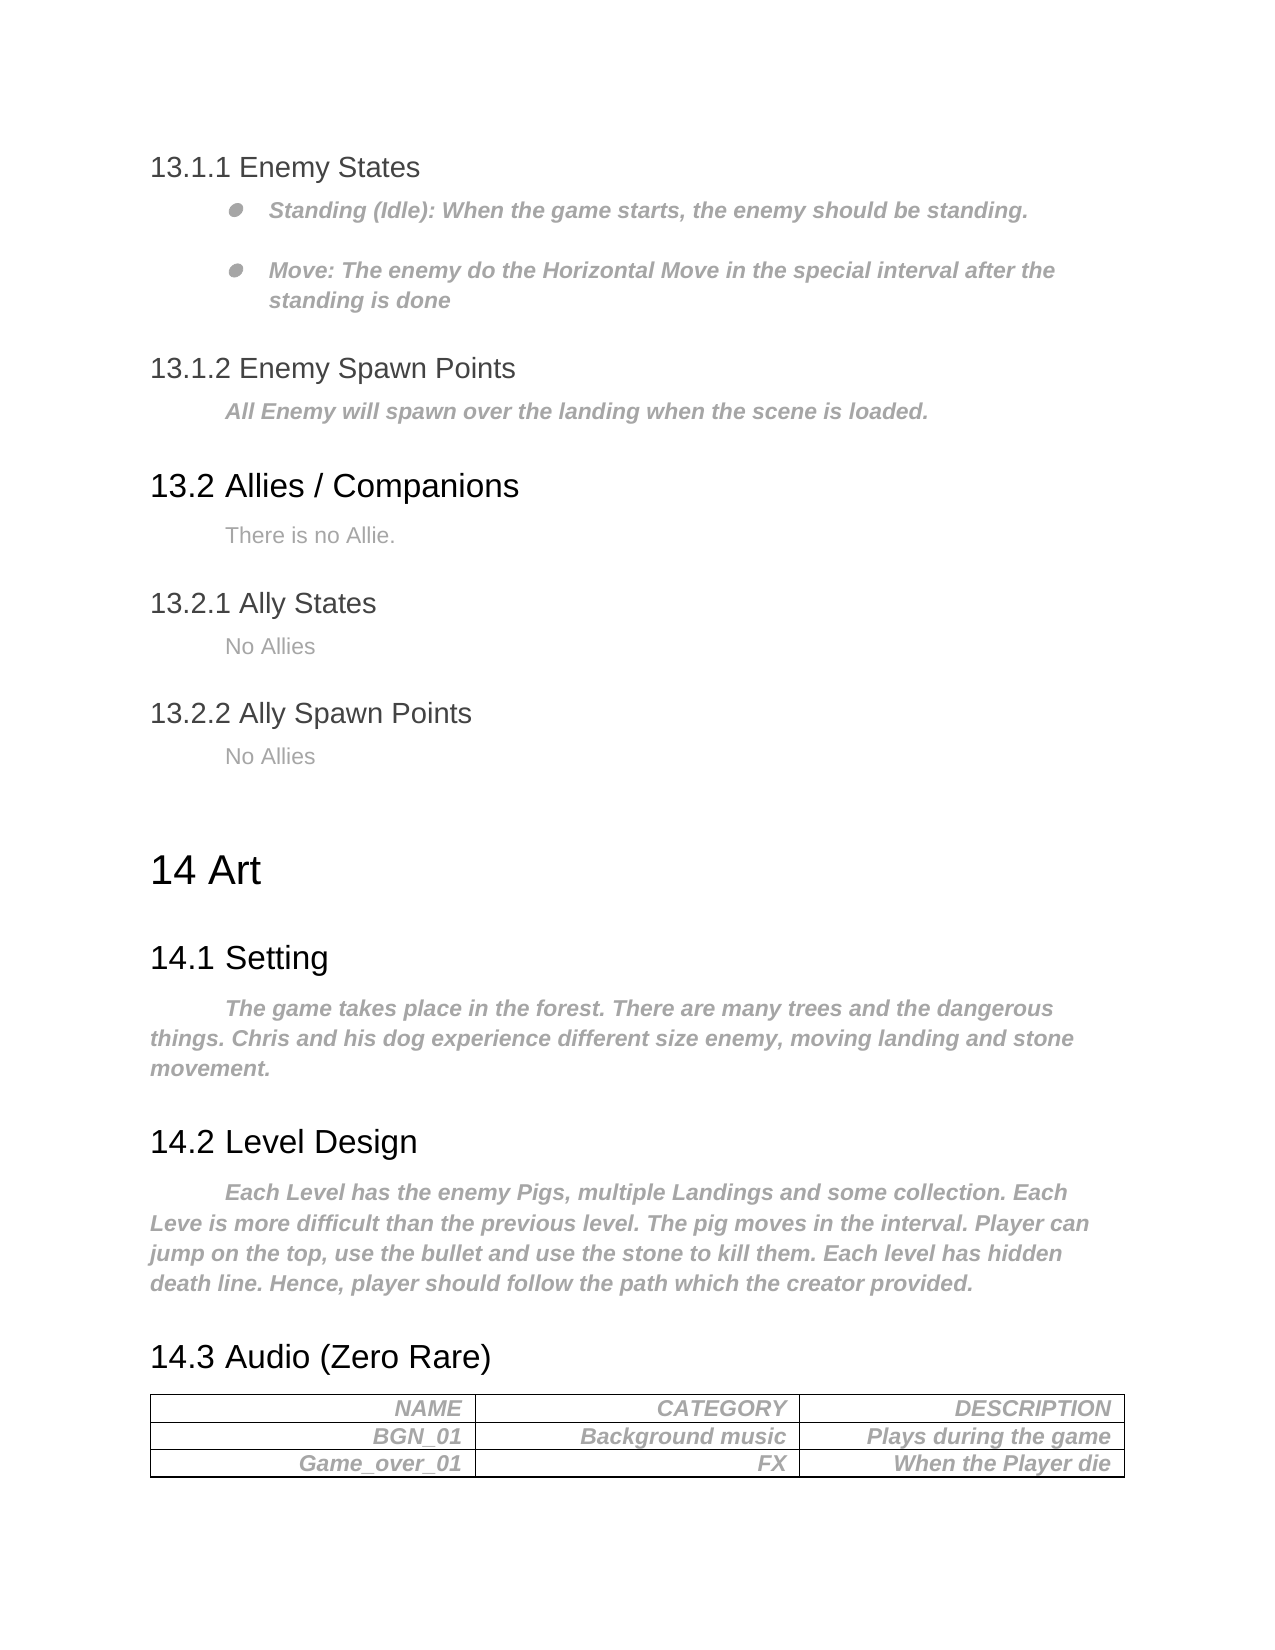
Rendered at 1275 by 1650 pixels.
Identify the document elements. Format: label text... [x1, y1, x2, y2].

text Each Level has the enemy Pigs, multiple Landings and some collection. Each Leve is more difficult than the previous level. The pig moves in the interval. Player can jump on the top, use the bullet and use the stone to kill them. Each level has hidden death line. Hence, player should follow the path which the creator provided. [150, 1179, 1125, 1296]
text All Enemy will spawn over the landing when the scene is loaded. [150, 398, 1125, 424]
subtitle 13.1.1 Enemy States [150, 150, 1125, 183]
table_cell Background music [476, 1423, 799, 1449]
subtitle 14.2 Level Design [150, 1123, 1125, 1161]
list Move: The enemy do the Horizontal Move in the special interval after the standing is done [225, 257, 1125, 314]
text No Allies [150, 743, 1125, 769]
subtitle 13.2.2 Ally Spawn Points [150, 696, 1125, 730]
subtitle 13.1.2 Enemy Spawn Points [150, 351, 1125, 384]
table_header CATEGORY [476, 1395, 799, 1422]
table_cell Game_over_01 [151, 1450, 475, 1476]
subtitle 14.3 Audio (Zero Rare) [150, 1338, 1125, 1376]
text There is no Allie. [150, 522, 1125, 549]
list Standing (Idle): When the game starts, the enemy should be standing. [225, 197, 1125, 223]
table_header NAME [151, 1395, 475, 1422]
table_cell When the Player die [800, 1450, 1124, 1476]
subtitle 13.2.1 Ally States [150, 586, 1125, 619]
table_cell Plays during the game [800, 1423, 1124, 1449]
text The game takes place in the forest. There are many trees and the dangerous things. Chris and his dog experience different size enemy, moving landing and stone movement. [150, 994, 1125, 1081]
table_header DESCRIPTION [800, 1395, 1124, 1422]
subtitle 13.2 Allies / Companions [150, 466, 1125, 504]
subtitle 14.1 Setting [150, 938, 1125, 976]
table_cell BGN_01 [151, 1423, 475, 1449]
text No Allies [150, 633, 1125, 659]
table_cell FX [476, 1450, 799, 1476]
subtitle 14 Art [150, 845, 1125, 893]
